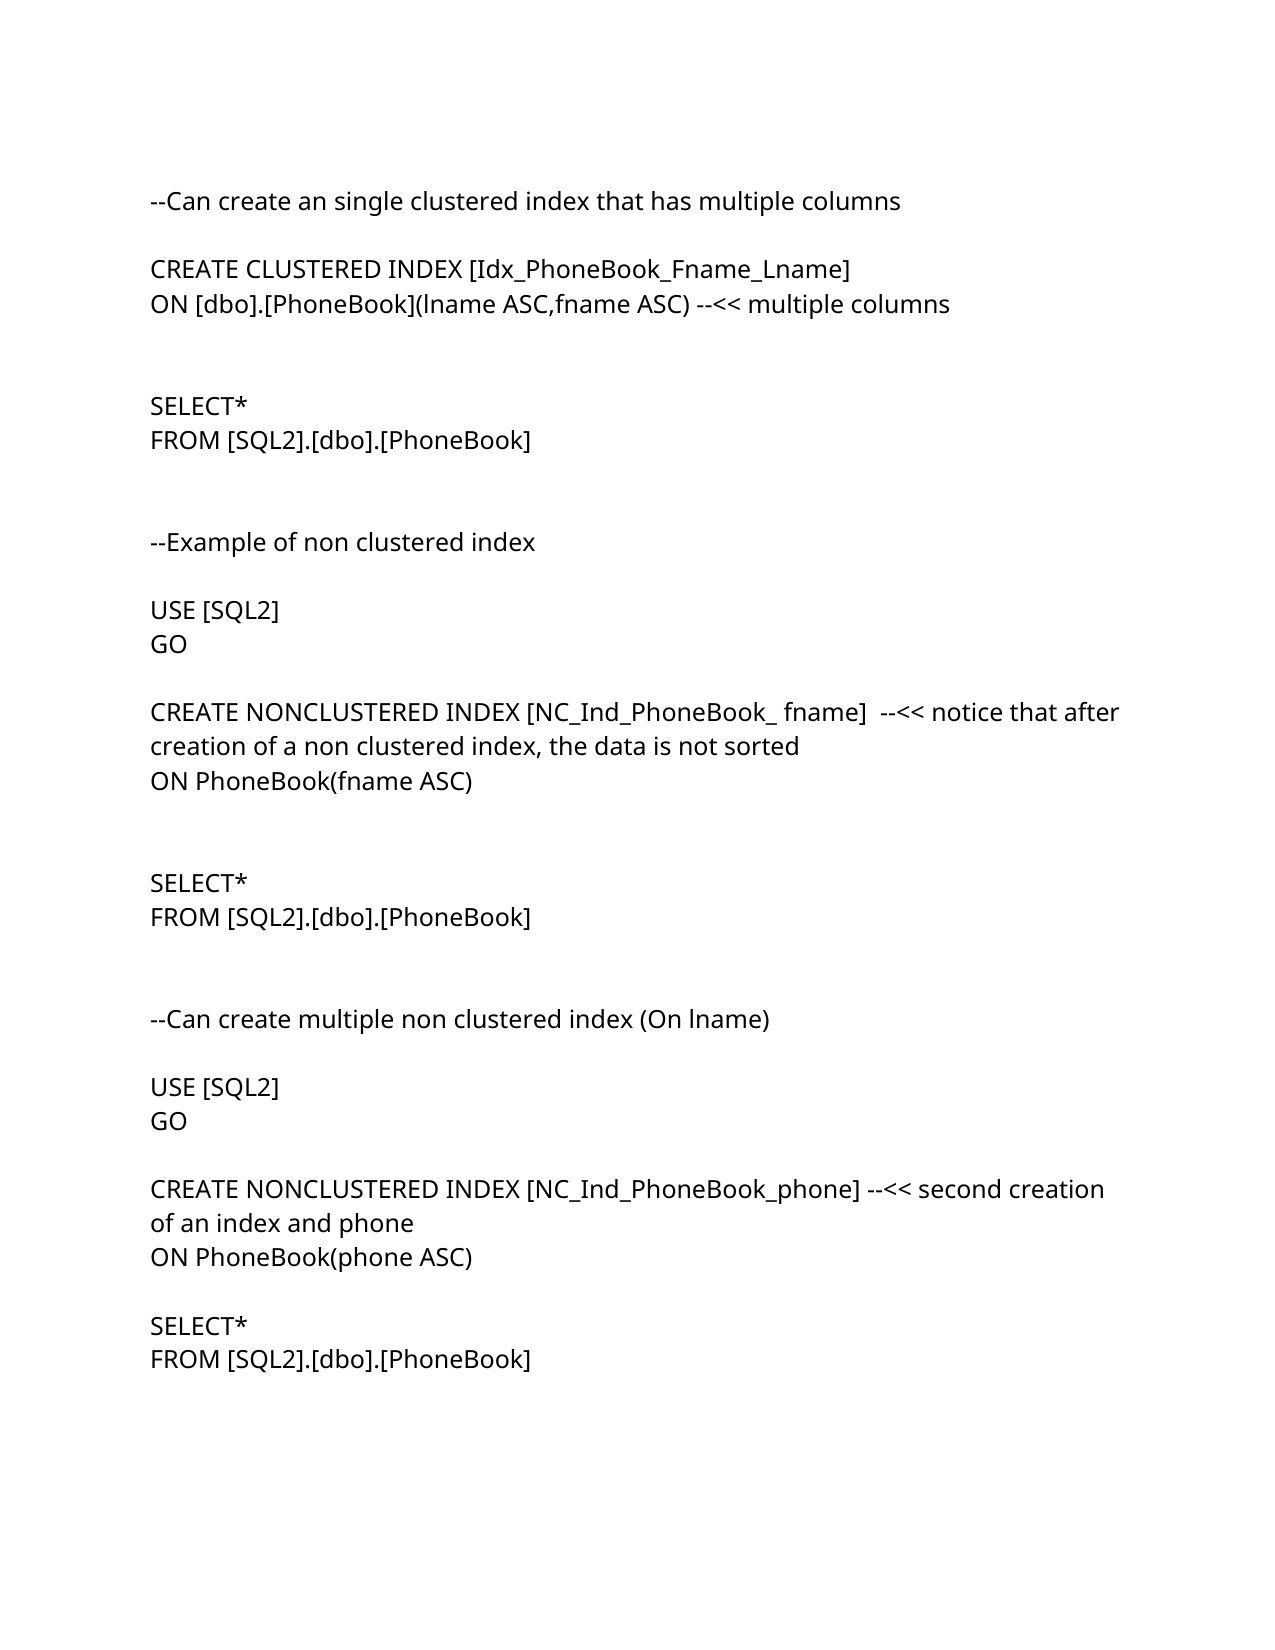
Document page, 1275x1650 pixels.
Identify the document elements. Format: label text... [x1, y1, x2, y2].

text GO [150, 1104, 1125, 1138]
text USE [SQL2] [150, 1070, 1125, 1104]
text --Example of non clustered index [150, 525, 1125, 559]
text CREATE CLUSTERED INDEX [Idx_PhoneBook_Fname_Lname] [150, 252, 1125, 286]
text ON [dbo].[PhoneBook](lname ASC,fname ASC) --<< multiple columns [150, 286, 1125, 320]
text USE [SQL2] [150, 593, 1125, 627]
text SELECT* [150, 388, 1125, 422]
text SELECT* [150, 865, 1125, 899]
text FROM [SQL2].[dbo].[PhoneBook] [150, 1342, 1125, 1376]
text --Can create an single clustered index that has multiple columns [150, 184, 1125, 218]
text ON PhoneBook(phone ASC) [150, 1240, 1125, 1274]
text --Can create multiple non clustered index (On lname) [150, 1002, 1125, 1036]
text GO [150, 627, 1125, 661]
text SELECT* [150, 1308, 1125, 1342]
text ON PhoneBook(fname ASC) [150, 763, 1125, 797]
text FROM [SQL2].[dbo].[PhoneBook] [150, 422, 1125, 457]
text CREATE NONCLUSTERED INDEX [NC_Ind_PhoneBook_phone] --<< second creation of an index and phone [150, 1172, 1125, 1240]
text CREATE NONCLUSTERED INDEX [NC_Ind_PhoneBook_ fname] --<< notice that after creation of a non clustered index, the data is not sorted [150, 695, 1125, 763]
text FROM [SQL2].[dbo].[PhoneBook] [150, 899, 1125, 933]
